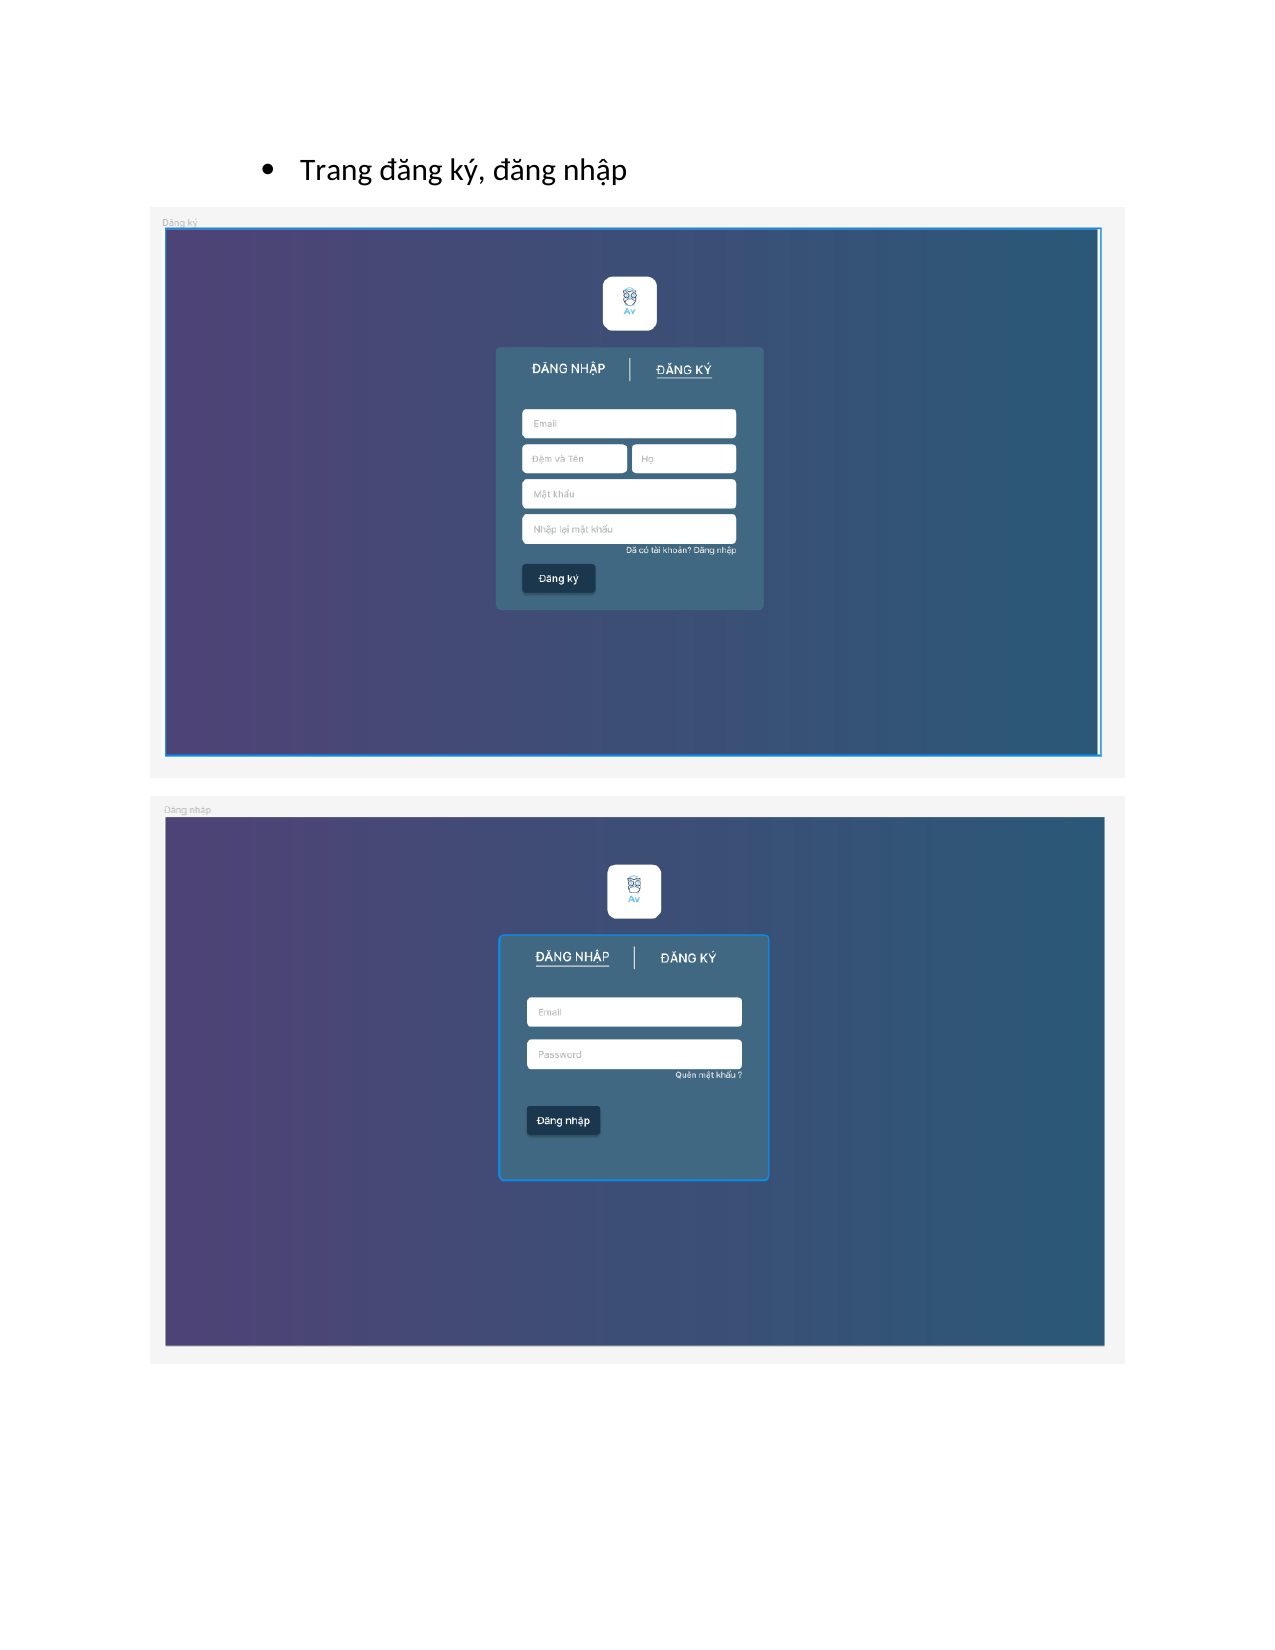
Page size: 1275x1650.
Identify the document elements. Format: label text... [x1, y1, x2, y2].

list Trang đăng ký, đăng nhập [262, 150, 1125, 188]
picture [150, 796, 1125, 1364]
picture [150, 207, 1125, 778]
